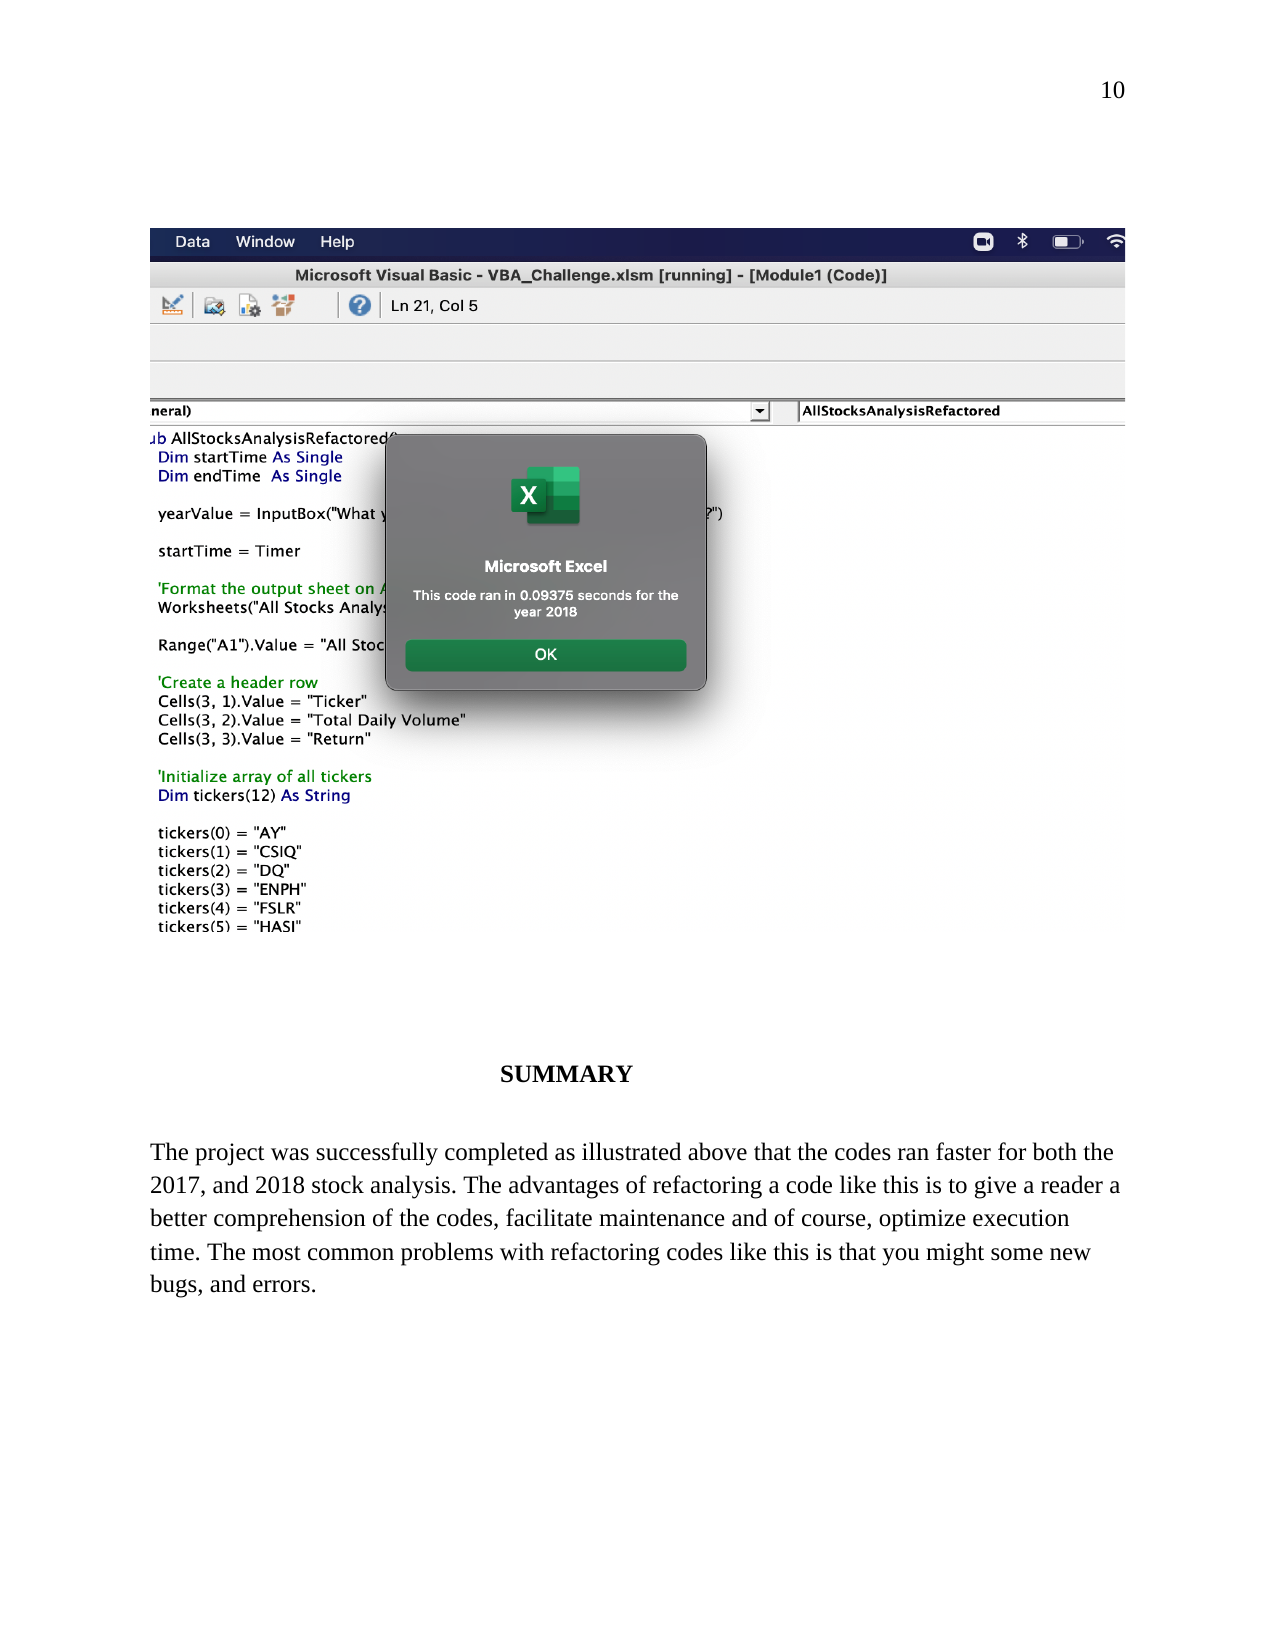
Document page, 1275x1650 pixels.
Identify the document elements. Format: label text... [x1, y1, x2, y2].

picture [150, 228, 1125, 932]
text The project was successfully completed as illustrated above that the codes ran faster for both the 2017, and 2018 stock analysis. The advantages of refactoring a code like this is to give a reader a better comprehension of the codes, facilitate maintenance and of course, optimize execution time. The most common problems with refactoring codes like this is that you might some new bugs, and errors. [150, 1137, 1125, 1298]
text SUMMARY [150, 1059, 1125, 1088]
